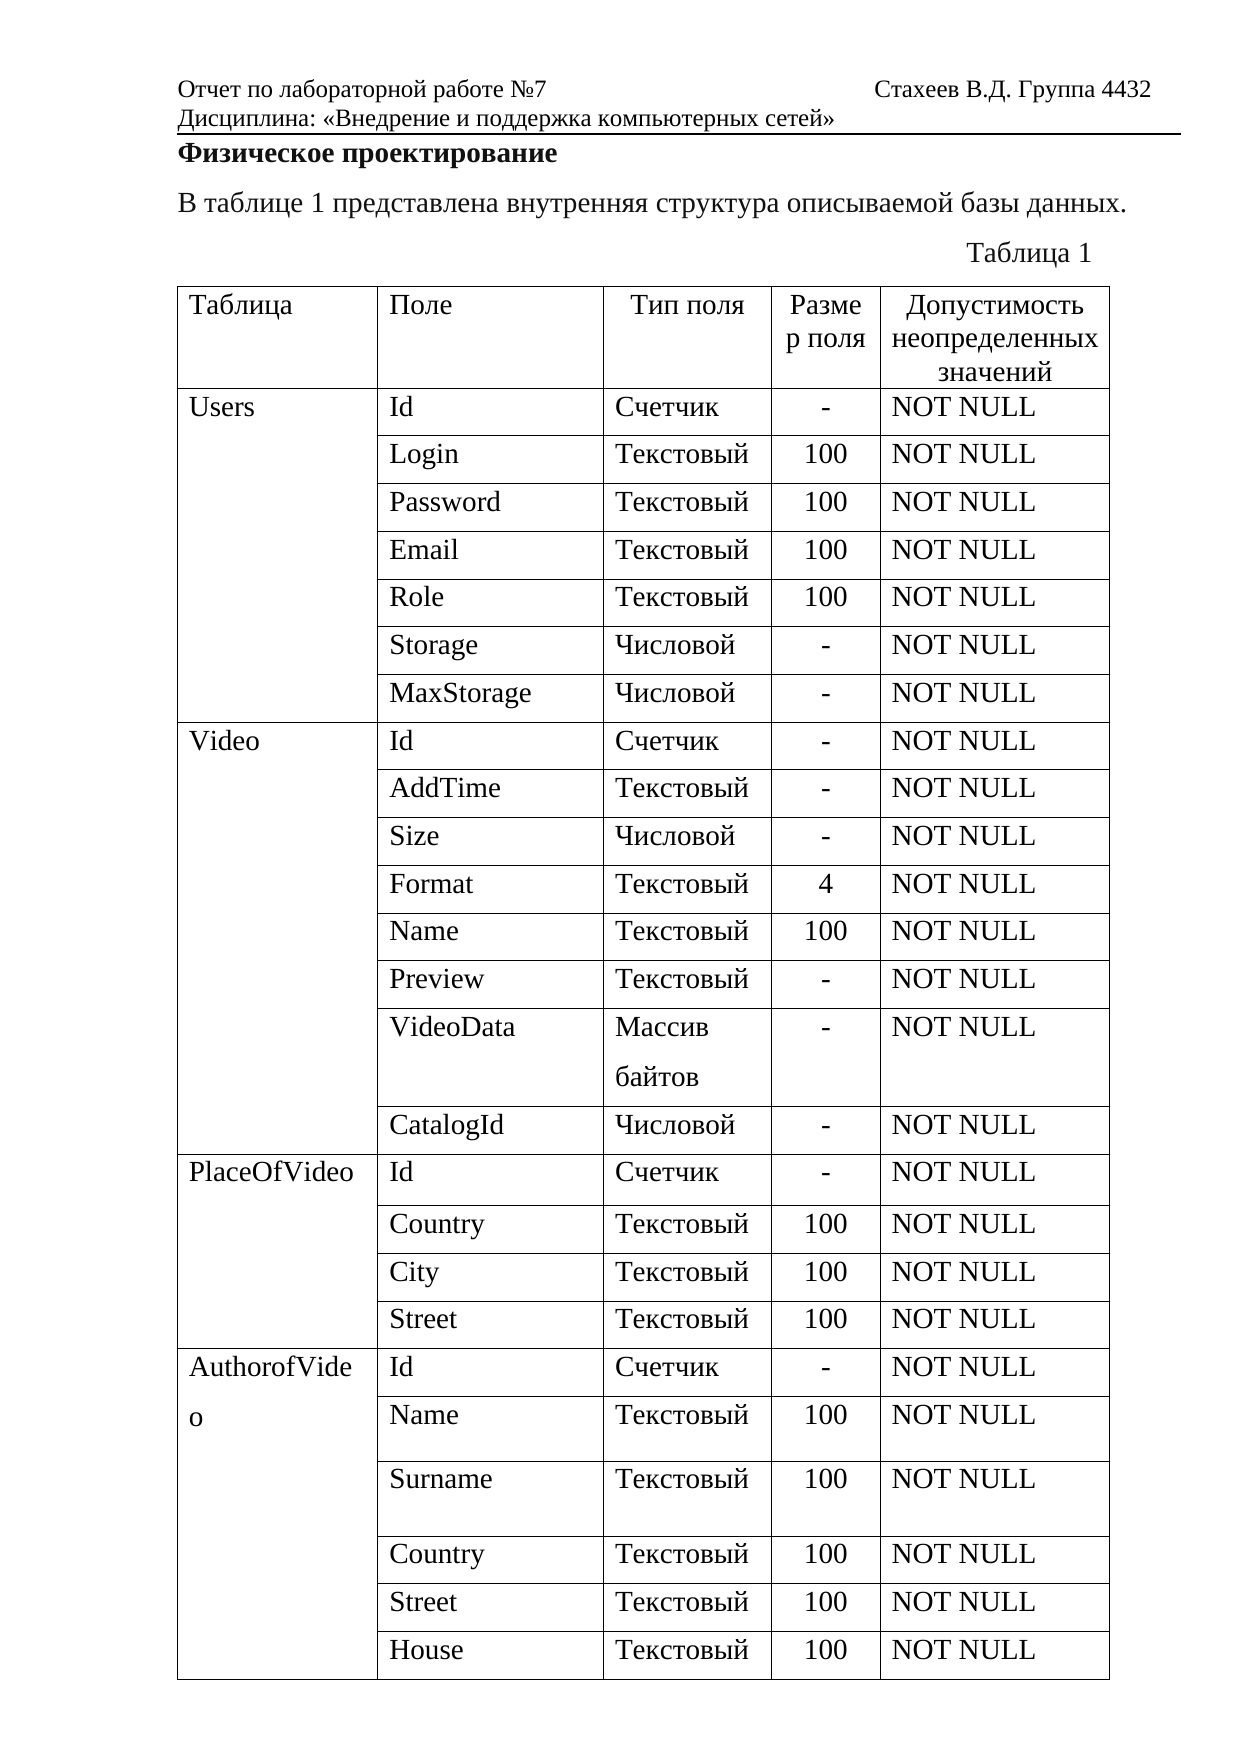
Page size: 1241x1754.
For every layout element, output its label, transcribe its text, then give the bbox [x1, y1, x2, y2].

table_cell Текстовый [604, 1584, 771, 1631]
table_cell Текстовый [604, 1254, 771, 1301]
table_header Таблица [178, 287, 377, 388]
text Таблица 1 [177, 236, 1181, 269]
table_header Тип поля [604, 287, 771, 388]
table_cell NOT NULL [881, 770, 1109, 817]
table_cell Surname [378, 1462, 603, 1536]
table_cell NOT NULL [881, 1155, 1109, 1205]
table_cell 100 [772, 1206, 880, 1253]
table_cell NOT NULL [881, 484, 1109, 531]
table_cell Id [378, 723, 603, 769]
table_cell - [772, 627, 880, 674]
table_cell 100 [772, 1537, 880, 1583]
table_cell Format [378, 866, 603, 912]
table_cell 100 [772, 1397, 880, 1461]
table_cell NOT NULL [881, 1584, 1109, 1631]
table_cell Email [378, 532, 603, 578]
table_cell NOT NULL [881, 436, 1109, 483]
table_cell NOT NULL [881, 1632, 1109, 1679]
table_cell Текстовый [604, 484, 771, 531]
table_cell Текстовый [604, 1537, 771, 1583]
table_cell Preview [378, 961, 603, 1008]
table_cell 100 [772, 484, 880, 531]
table_cell Текстовый [604, 914, 771, 960]
table_cell Users [178, 389, 377, 722]
table_cell NOT NULL [881, 580, 1109, 626]
table_cell - [772, 818, 880, 865]
table_cell House [378, 1632, 603, 1679]
table_header Допустимость неопределенных значений [881, 287, 1109, 388]
table_cell Street [378, 1302, 603, 1348]
table_cell NOT NULL [881, 818, 1109, 865]
table_cell Size [378, 818, 603, 865]
table_cell Счетчик [604, 1155, 771, 1205]
table_cell AuthorofVideo [178, 1349, 377, 1679]
table_cell 100 [772, 580, 880, 626]
table_cell Текстовый [604, 532, 771, 578]
table_cell - [772, 1349, 880, 1396]
table_cell Числовой [604, 1107, 771, 1153]
table_cell 100 [772, 1254, 880, 1301]
table_cell 100 [772, 1462, 880, 1536]
table_cell NOT NULL [881, 1009, 1109, 1106]
table_cell Числовой [604, 818, 771, 865]
table_cell NOT NULL [881, 866, 1109, 912]
text В таблице 1 представлена внутренняя структура описываемой базы данных. [177, 185, 1181, 219]
table_cell Счетчик [604, 389, 771, 435]
table_cell Id [378, 389, 603, 435]
table_cell NOT NULL [881, 914, 1109, 960]
table_cell NOT NULL [881, 1206, 1109, 1253]
table_cell Счетчик [604, 723, 771, 769]
table_cell NOT NULL [881, 1537, 1109, 1583]
table_cell PlaceOfVideo [178, 1155, 377, 1348]
table_cell Числовой [604, 675, 771, 722]
table_header Поле [378, 287, 603, 388]
table_cell NOT NULL [881, 675, 1109, 722]
table_cell NOT NULL [881, 532, 1109, 578]
table_cell Video [178, 723, 377, 1153]
table_cell Id [378, 1155, 603, 1205]
table_cell Password [378, 484, 603, 531]
table_cell NOT NULL [881, 1462, 1109, 1536]
table_cell 100 [772, 1584, 880, 1631]
table_cell - [772, 1009, 880, 1106]
table_cell - [772, 675, 880, 722]
table_cell Текстовый [604, 961, 771, 1008]
table_cell Текстовый [604, 1302, 771, 1348]
table_cell NOT NULL [881, 723, 1109, 769]
table_header Размер поля [772, 287, 880, 388]
table_cell Текстовый [604, 436, 771, 483]
table_cell Name [378, 1397, 603, 1461]
table_cell Счетчик [604, 1349, 771, 1396]
table_cell Текстовый [604, 1632, 771, 1679]
table_cell - [772, 389, 880, 435]
text Физическое проектирование [177, 135, 1181, 168]
table_cell AddTime [378, 770, 603, 817]
table_cell NOT NULL [881, 389, 1109, 435]
table_cell Текстовый [604, 770, 771, 817]
table_cell Id [378, 1349, 603, 1396]
table_cell 100 [772, 1302, 880, 1348]
table_cell NOT NULL [881, 1397, 1109, 1461]
table_cell NOT NULL [881, 1349, 1109, 1396]
table_cell VideoData [378, 1009, 603, 1106]
table_cell Name [378, 914, 603, 960]
table_cell 100 [772, 436, 880, 483]
table_cell - [772, 1155, 880, 1205]
table_cell - [772, 723, 880, 769]
table_cell NOT NULL [881, 627, 1109, 674]
table_cell Role [378, 580, 603, 626]
table_cell Числовой [604, 627, 771, 674]
table_cell Текстовый [604, 580, 771, 626]
table_cell Текстовый [604, 1206, 771, 1253]
table_cell Текстовый [604, 866, 771, 912]
table_cell Текстовый [604, 1397, 771, 1461]
table_cell Country [378, 1537, 603, 1583]
table_cell Текстовый [604, 1462, 771, 1536]
table_cell Storage [378, 627, 603, 674]
table_cell 100 [772, 532, 880, 578]
table_cell 100 [772, 914, 880, 960]
table_cell Country [378, 1206, 603, 1253]
table_cell NOT NULL [881, 1302, 1109, 1348]
table_cell - [772, 1107, 880, 1153]
table_cell MaxStorage [378, 675, 603, 722]
table_cell NOT NULL [881, 1254, 1109, 1301]
table_cell Street [378, 1584, 603, 1631]
table_cell - [772, 770, 880, 817]
table_cell Массив байтов [604, 1009, 771, 1106]
table_cell 100 [772, 1632, 880, 1679]
table_cell 4 [772, 866, 880, 912]
table_cell City [378, 1254, 603, 1301]
table_cell - [772, 961, 880, 1008]
table_cell Login [378, 436, 603, 483]
table_cell NOT NULL [881, 1107, 1109, 1153]
table_cell CatalogId [378, 1107, 603, 1153]
table_cell NOT NULL [881, 961, 1109, 1008]
